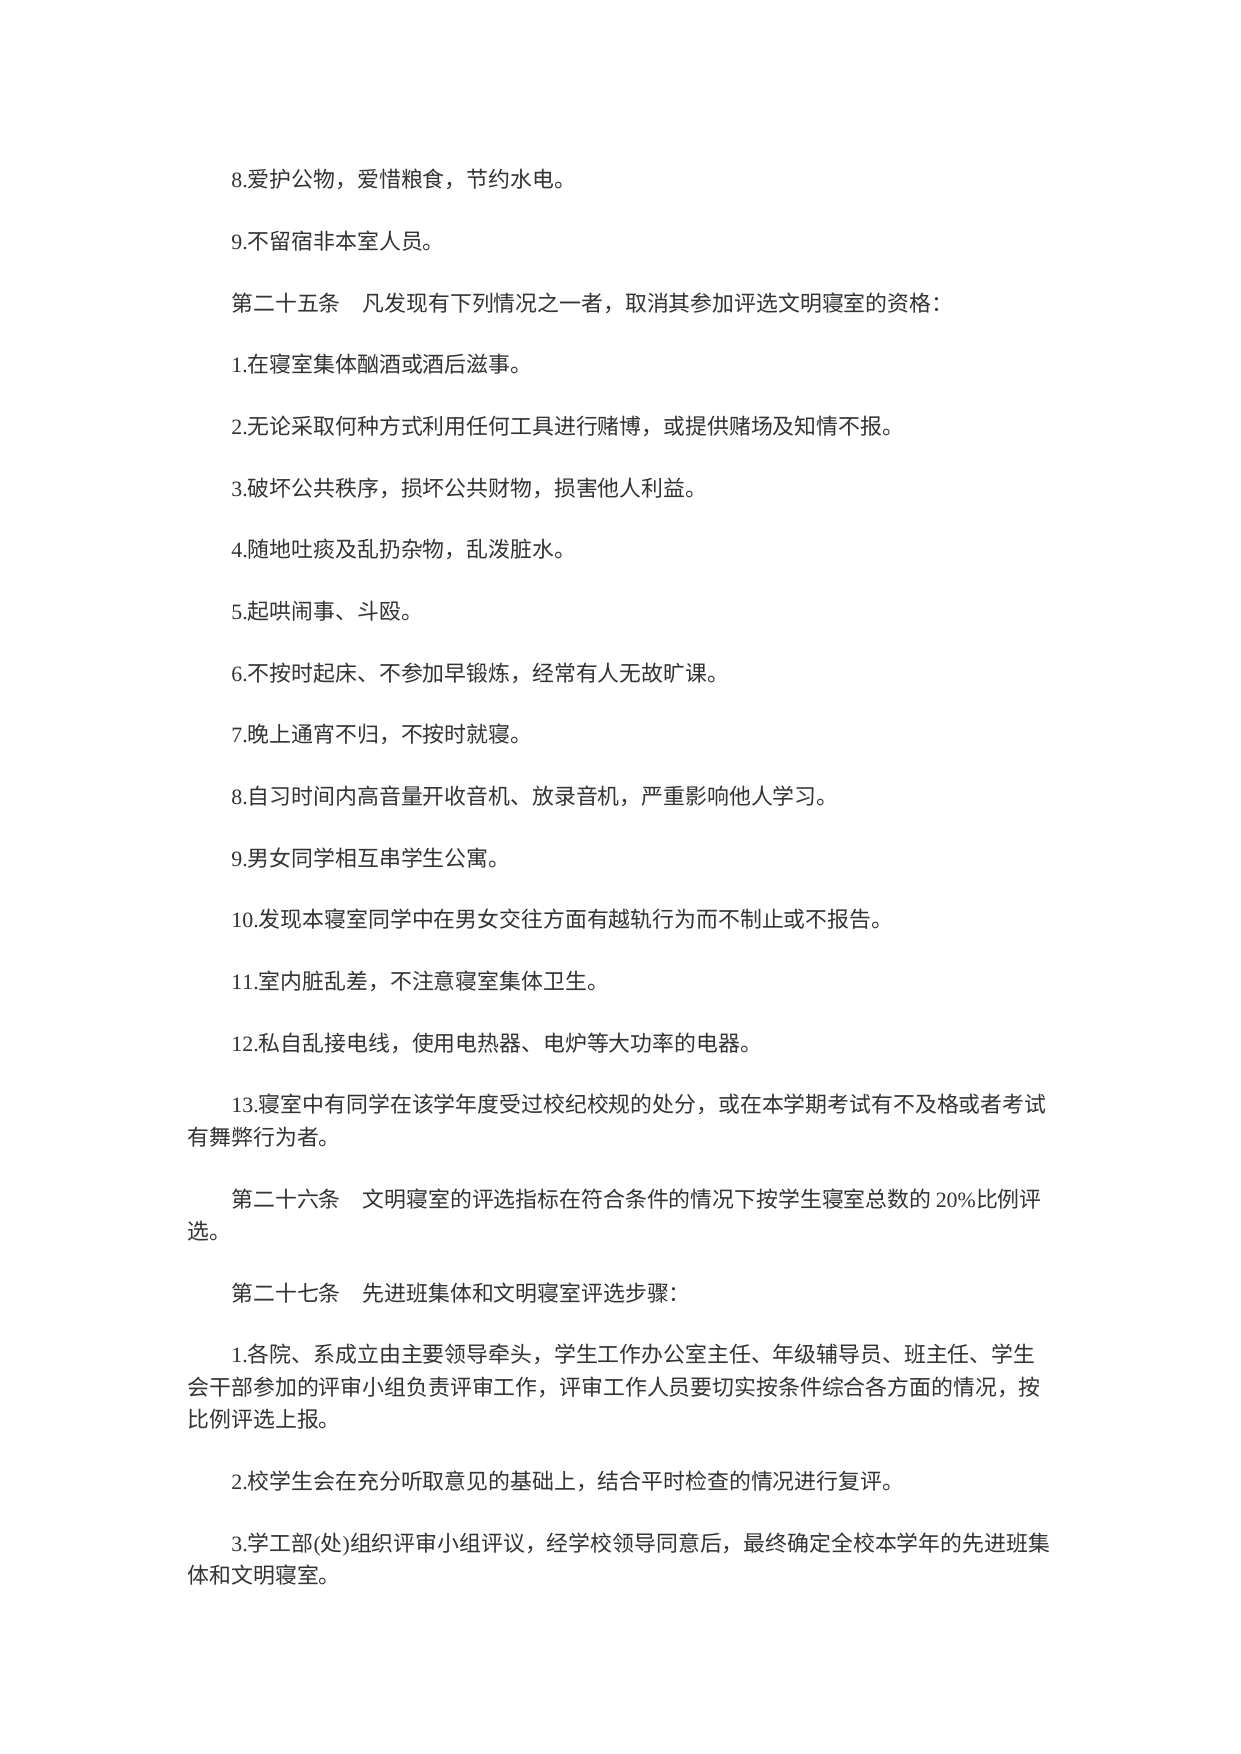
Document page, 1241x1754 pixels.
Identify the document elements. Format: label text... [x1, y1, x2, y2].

text 第二十七条 先进班集体和文明寝室评选步骤： [187, 1275, 1053, 1308]
text 3.破坏公共秩序，损坏公共财物，损害他人利益。 [187, 470, 1053, 503]
text 1.各院、系成立由主要领导牵头，学生工作办公室主任、年级辅导员、班主任、学生会干部参加的评审小组负责评审工作，评审工作人员要切实按条件综合各方面的情况，按比例评选上报。 [187, 1337, 1053, 1434]
text 12.私自乱接电线，使用电热器、电炉等大功率的电器。 [187, 1025, 1053, 1058]
text 5.起哄闹事、斗殴。 [187, 594, 1053, 626]
text 第二十六条 文明寝室的评选指标在符合条件的情况下按学生寝室总数的20%比例评选。 [187, 1181, 1053, 1246]
text 第二十五条 凡发现有下列情况之一者，取消其参加评选文明寝室的资格： [187, 285, 1053, 318]
text 10.发现本寝室同学中在男女交往方面有越轨行为而不制止或不报告。 [187, 902, 1053, 934]
text 8.爱护公物，爱惜粮食，节约水电。 [187, 162, 1053, 194]
text 1.在寝室集体酗酒或酒后滋事。 [187, 347, 1053, 379]
text 11.室内脏乱差，不注意寝室集体卫生。 [187, 964, 1053, 996]
text 13.寝室中有同学在该学年度受过校纪校规的处分，或在本学期考试有不及格或者考试有舞弊行为者。 [187, 1087, 1053, 1152]
text 6.不按时起床、不参加早锻炼，经常有人无故旷课。 [187, 655, 1053, 688]
text 4.随地吐痰及乱扔杂物，乱泼脏水。 [187, 532, 1053, 564]
text 8.自习时间内高音量开收音机、放录音机，严重影响他人学习。 [187, 779, 1053, 811]
text 3.学工部(处)组织评审小组评议，经学校领导同意后，最终确定全校本学年的先进班集体和文明寝室。 [187, 1525, 1053, 1590]
text 9.不留宿非本室人员。 [187, 224, 1053, 256]
text 9.男女同学相互串学生公寓。 [187, 840, 1053, 873]
text 7.晚上通宵不归，不按时就寝。 [187, 717, 1053, 749]
text 2.校学生会在充分听取意见的基础上，结合平时检查的情况进行复评。 [187, 1464, 1053, 1496]
text 2.无论采取何种方式利用任何工具进行赌博，或提供赌场及知情不报。 [187, 409, 1053, 441]
